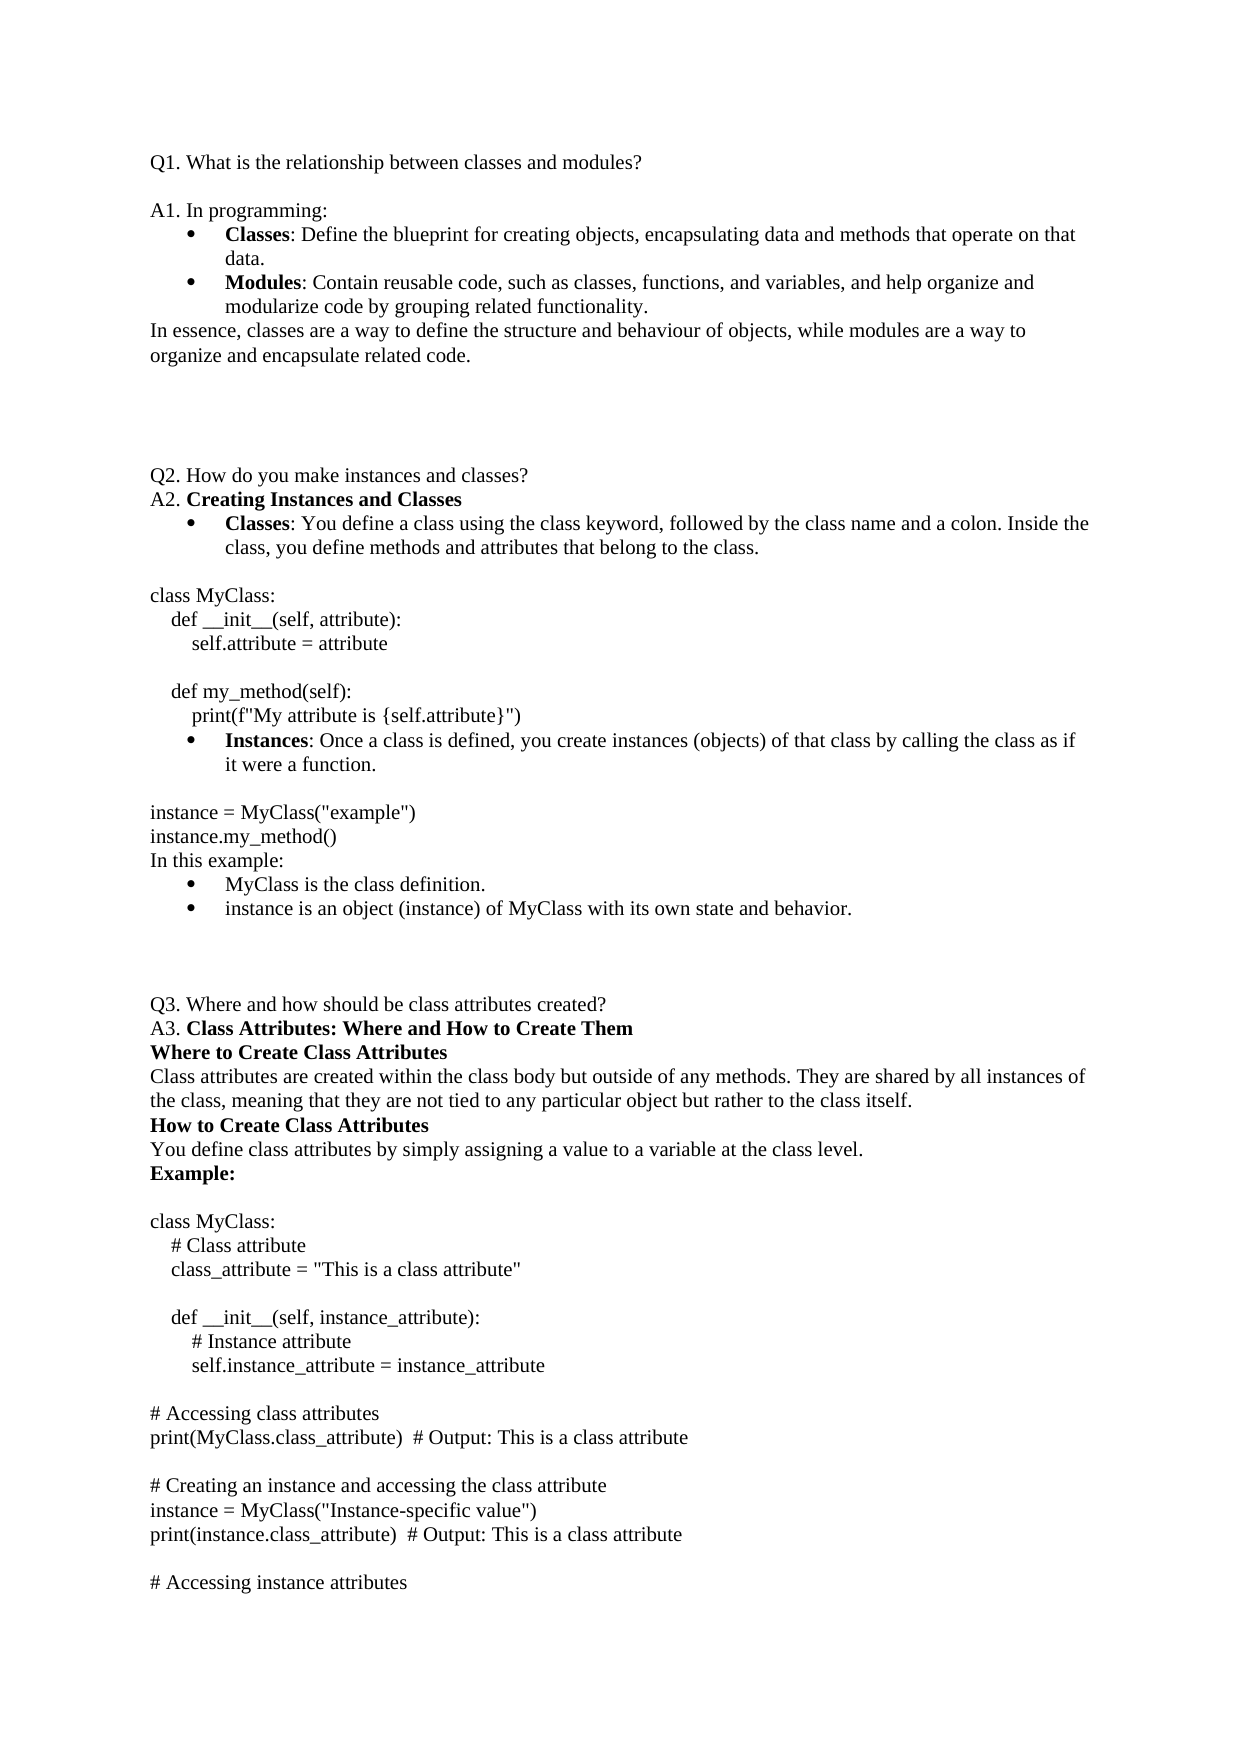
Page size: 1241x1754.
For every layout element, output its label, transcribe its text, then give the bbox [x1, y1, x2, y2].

text self.attribute = attribute [150, 631, 1090, 655]
text instance.my_method() [150, 824, 1090, 848]
text print(f"My attribute is {self.attribute}") [150, 703, 1090, 727]
text print(MyClass.class_attribute) # Output: This is a class attribute [150, 1425, 1090, 1449]
text # Class attribute [150, 1233, 1090, 1257]
text print(instance.class_attribute) # Output: This is a class attribute [150, 1522, 1090, 1546]
text You define class attributes by simply assigning a value to a variable at the class level. [150, 1137, 1090, 1161]
text A3. Class Attributes: Where and How to Create Them [150, 1016, 1090, 1040]
text instance = MyClass("Instance-specific value") [150, 1497, 1090, 1522]
list Modules: Contain reusable code, such as classes, functions, and variables, and help organize and modularize code by grouping related functionality. [187, 270, 1090, 318]
text Example: [150, 1161, 1090, 1185]
text Class attributes are created within the class body but outside of any methods. They are shared by all instances of the class, meaning that they are not tied to any particular object but rather to the class itself. [150, 1064, 1090, 1112]
text class_attribute = "This is a class attribute" [150, 1257, 1090, 1281]
text def __init__(self, instance_attribute): [150, 1305, 1090, 1329]
text In this example: [150, 848, 1090, 872]
text Q1. What is the relationship between classes and modules? [150, 150, 1090, 174]
list Classes: Define the blueprint for creating objects, encapsulating data and methods that operate on that data. [187, 222, 1090, 270]
text A1. In programming: [150, 198, 1090, 222]
text In essence, classes are a way to define the structure and behaviour of objects, while modules are a way to organize and encapsulate related code. [150, 318, 1090, 367]
list MyClass is the class definition. [187, 872, 1090, 896]
text A2. Creating Instances and Classes [150, 487, 1090, 511]
text self.instance_attribute = instance_attribute [150, 1353, 1090, 1377]
text Q2. How do you make instances and classes? [150, 463, 1090, 487]
list Classes: You define a class using the class keyword, followed by the class name and a colon. Inside the class, you define methods and attributes that belong to the class. [187, 511, 1090, 559]
text instance = MyClass("example") [150, 800, 1090, 824]
list Instances: Once a class is defined, you create instances (objects) of that class by calling the class as if it were a function. [187, 727, 1090, 776]
text # Creating an instance and accessing the class attribute [150, 1473, 1090, 1497]
text # Accessing class attributes [150, 1401, 1090, 1425]
text class MyClass: [150, 1209, 1090, 1233]
text # Accessing instance attributes [150, 1570, 1090, 1594]
text class MyClass: [150, 583, 1090, 607]
text # Instance attribute [150, 1329, 1090, 1353]
text Where to Create Class Attributes [150, 1040, 1090, 1064]
list instance is an object (instance) of MyClass with its own state and behavior. [187, 896, 1090, 920]
text Q3. Where and how should be class attributes created? [150, 992, 1090, 1016]
text def __init__(self, attribute): [150, 607, 1090, 631]
text How to Create Class Attributes [150, 1112, 1090, 1137]
text def my_method(self): [150, 679, 1090, 703]
